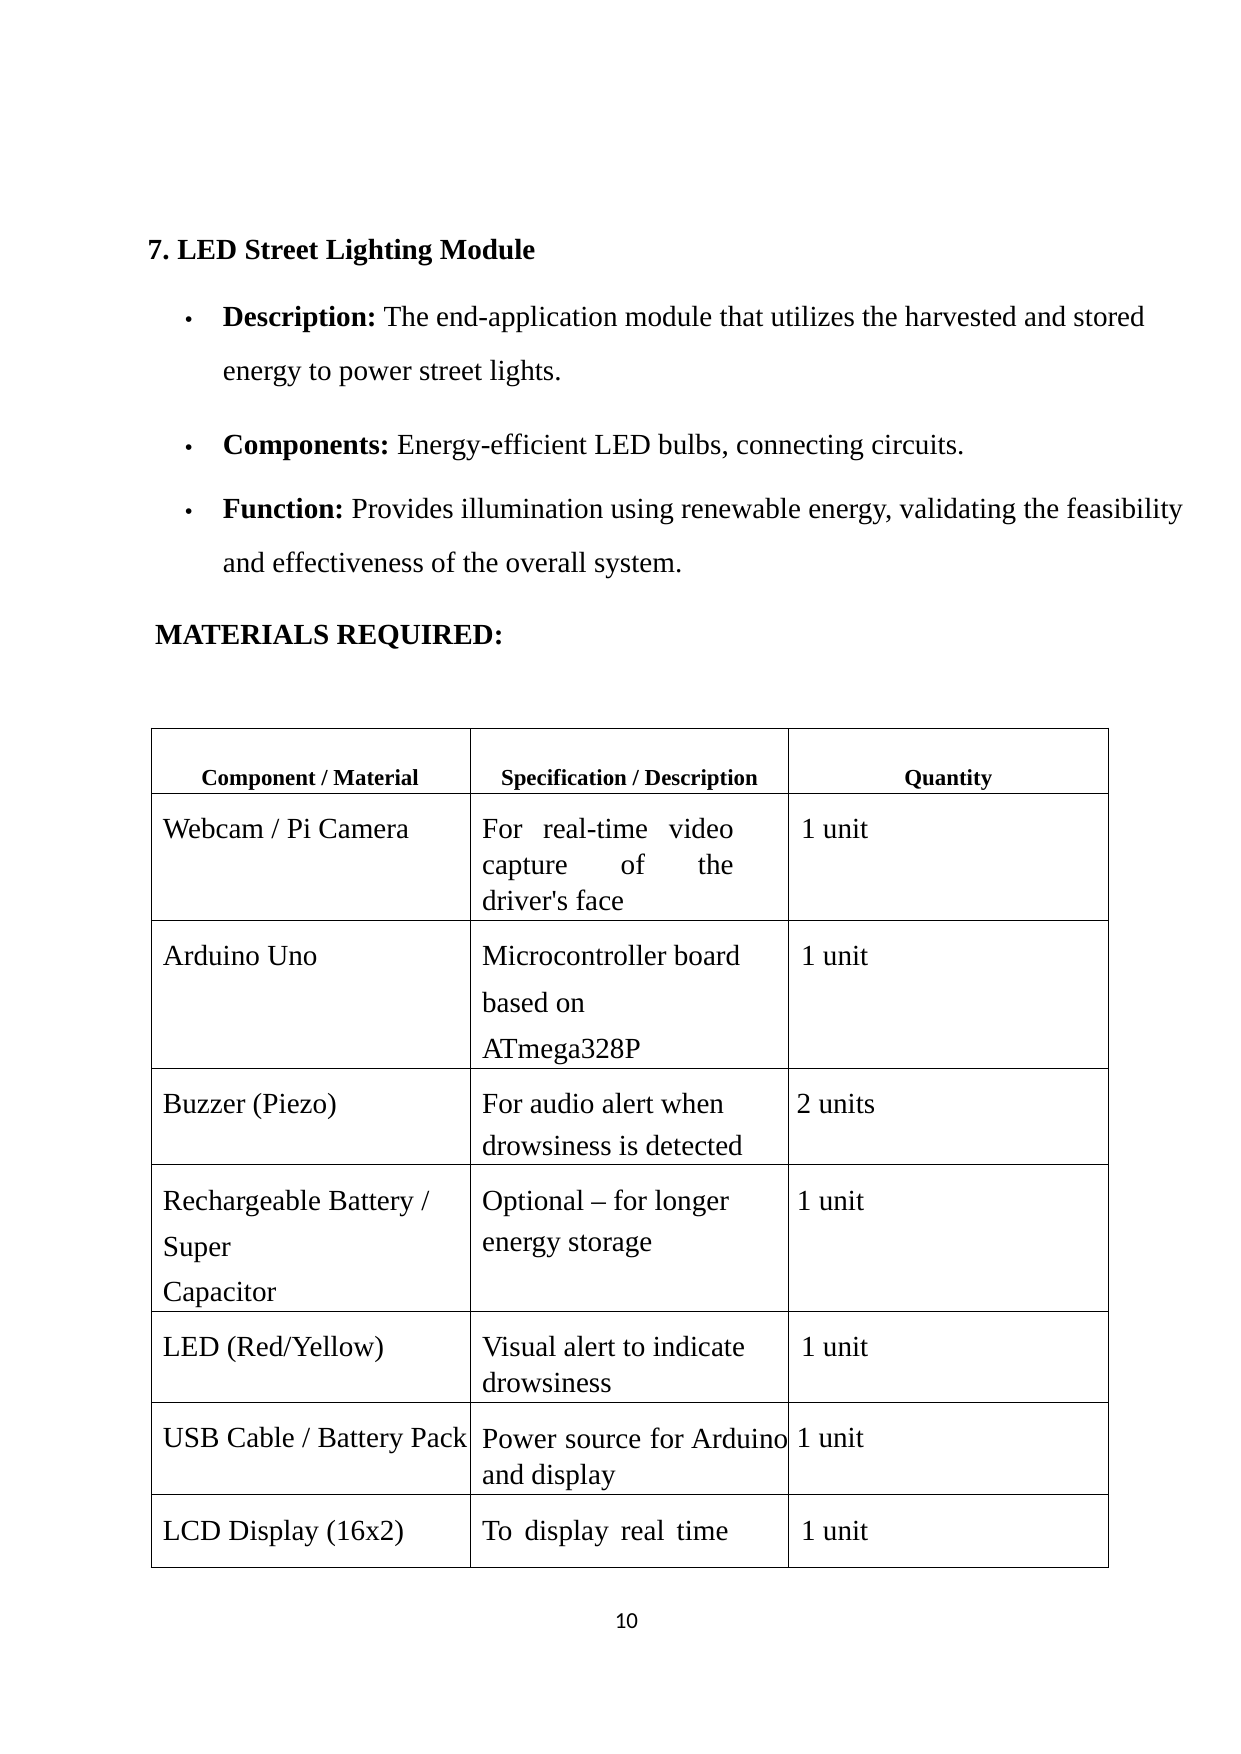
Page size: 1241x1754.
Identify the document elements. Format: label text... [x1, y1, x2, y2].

table_cell 1 unit [789, 1312, 1108, 1402]
list LED Street Lighting Module [147, 232, 1216, 266]
table_header Specification / Description [471, 729, 788, 793]
table_cell Power source for Arduino and display [471, 1403, 788, 1494]
table_cell 2 units [789, 1069, 1108, 1164]
list Function: Provides illumination using renewable energy, validating the feasibility and effectiveness of the overall system. [185, 491, 1189, 579]
table_cell Rechargeable Battery / Super Capacitor [152, 1165, 470, 1311]
table_cell Webcam / Pi Camera [152, 794, 470, 920]
table_cell LED (Red/Yellow) [152, 1312, 470, 1402]
table_cell 1 unit [789, 794, 1108, 920]
table_cell 1 unit [789, 1403, 1108, 1494]
table_cell Visual alert to indicate drowsiness [471, 1312, 788, 1402]
table_cell 1 unit [789, 921, 1108, 1068]
table_cell 1 unit [789, 1495, 1108, 1567]
text MATERIALS REQUIRED: [147, 617, 1216, 651]
table_cell LCD Display (16x2) [152, 1495, 470, 1567]
table_header Quantity [789, 729, 1108, 793]
table_cell Microcontroller board based on ATmega328P [471, 921, 788, 1068]
table_cell Optional – for longer energy storage [471, 1165, 788, 1311]
list Description: The end-application module that utilizes the harvested and stored energy to power street lights. [185, 299, 1189, 387]
table_cell 1 unit [789, 1165, 1108, 1311]
table_cell USB Cable / Battery Pack [152, 1403, 470, 1494]
table_header Component / Material [152, 729, 470, 793]
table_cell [471, 1495, 788, 1567]
table_cell For audio alert when drowsiness is detected [471, 1069, 788, 1164]
list Components: Energy-efficient LED bulbs, connecting circuits. [185, 427, 1189, 461]
table_cell For real-time video capture of the driver's face [471, 794, 788, 920]
table_cell Buzzer (Piezo) [152, 1069, 470, 1164]
table_cell Arduino Uno [152, 921, 470, 1068]
